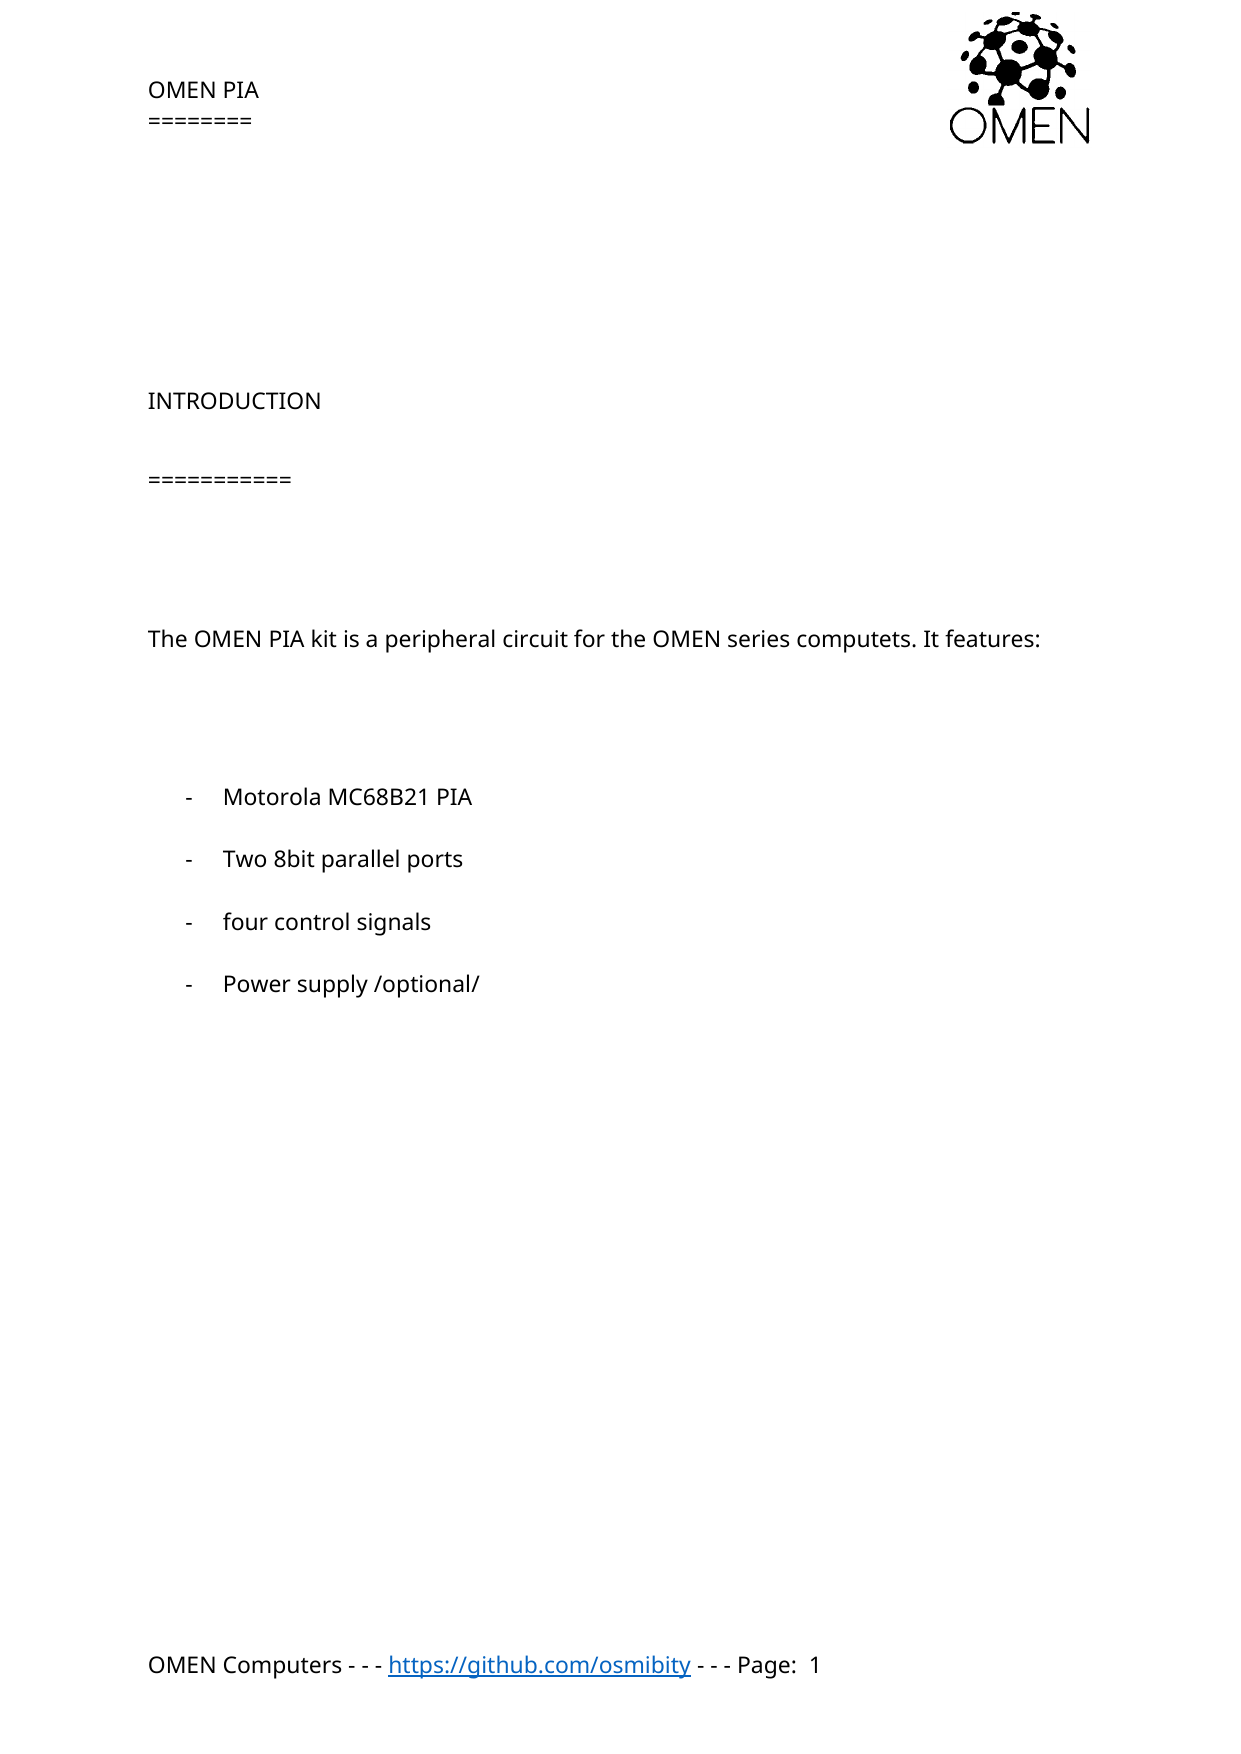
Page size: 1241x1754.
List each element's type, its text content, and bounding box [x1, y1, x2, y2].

text INTRODUCTION [148, 385, 1093, 416]
list Motorola MC68B21 PIA [185, 781, 1093, 812]
picture [947, 12, 1093, 148]
list Two 8bit parallel ports [185, 843, 1093, 875]
list four control signals [185, 906, 1093, 937]
text The OMEN PIA kit is a peripheral circuit for the OMEN series computets. It features: [148, 623, 1093, 654]
text =========== [148, 464, 1093, 496]
list Power supply /optional/ [185, 968, 1093, 1000]
